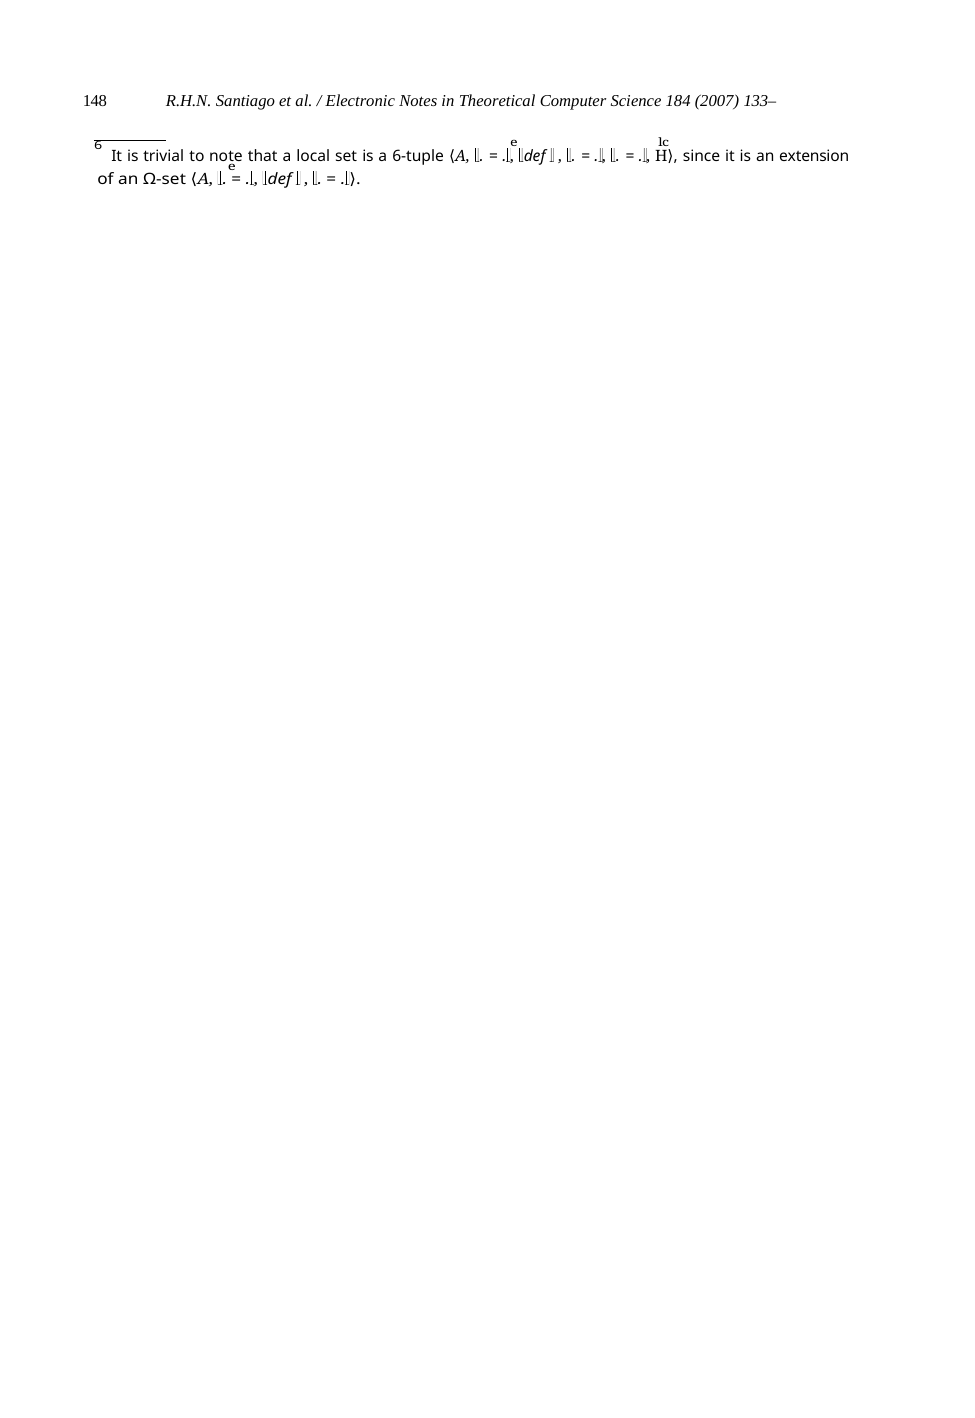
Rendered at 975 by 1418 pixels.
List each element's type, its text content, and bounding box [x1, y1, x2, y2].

picture [344, 171, 350, 185]
picture [249, 171, 254, 185]
picture [262, 171, 268, 185]
picture [611, 148, 616, 162]
picture [642, 148, 647, 162]
picture [549, 148, 554, 162]
text of an Ω-set ⟨A, . = ., def , . = .⟩. [72, 171, 386, 188]
picture [519, 148, 524, 162]
text It is trivial to note that a local set is a 6-tuple ⟨A, . = ., def , . = ., . = ., H⟩, since it is an extension [111, 148, 910, 165]
picture [567, 148, 572, 162]
picture [295, 171, 300, 185]
picture [217, 171, 223, 185]
picture [475, 148, 480, 162]
picture [598, 148, 603, 162]
picture [313, 171, 318, 185]
picture [506, 148, 511, 162]
